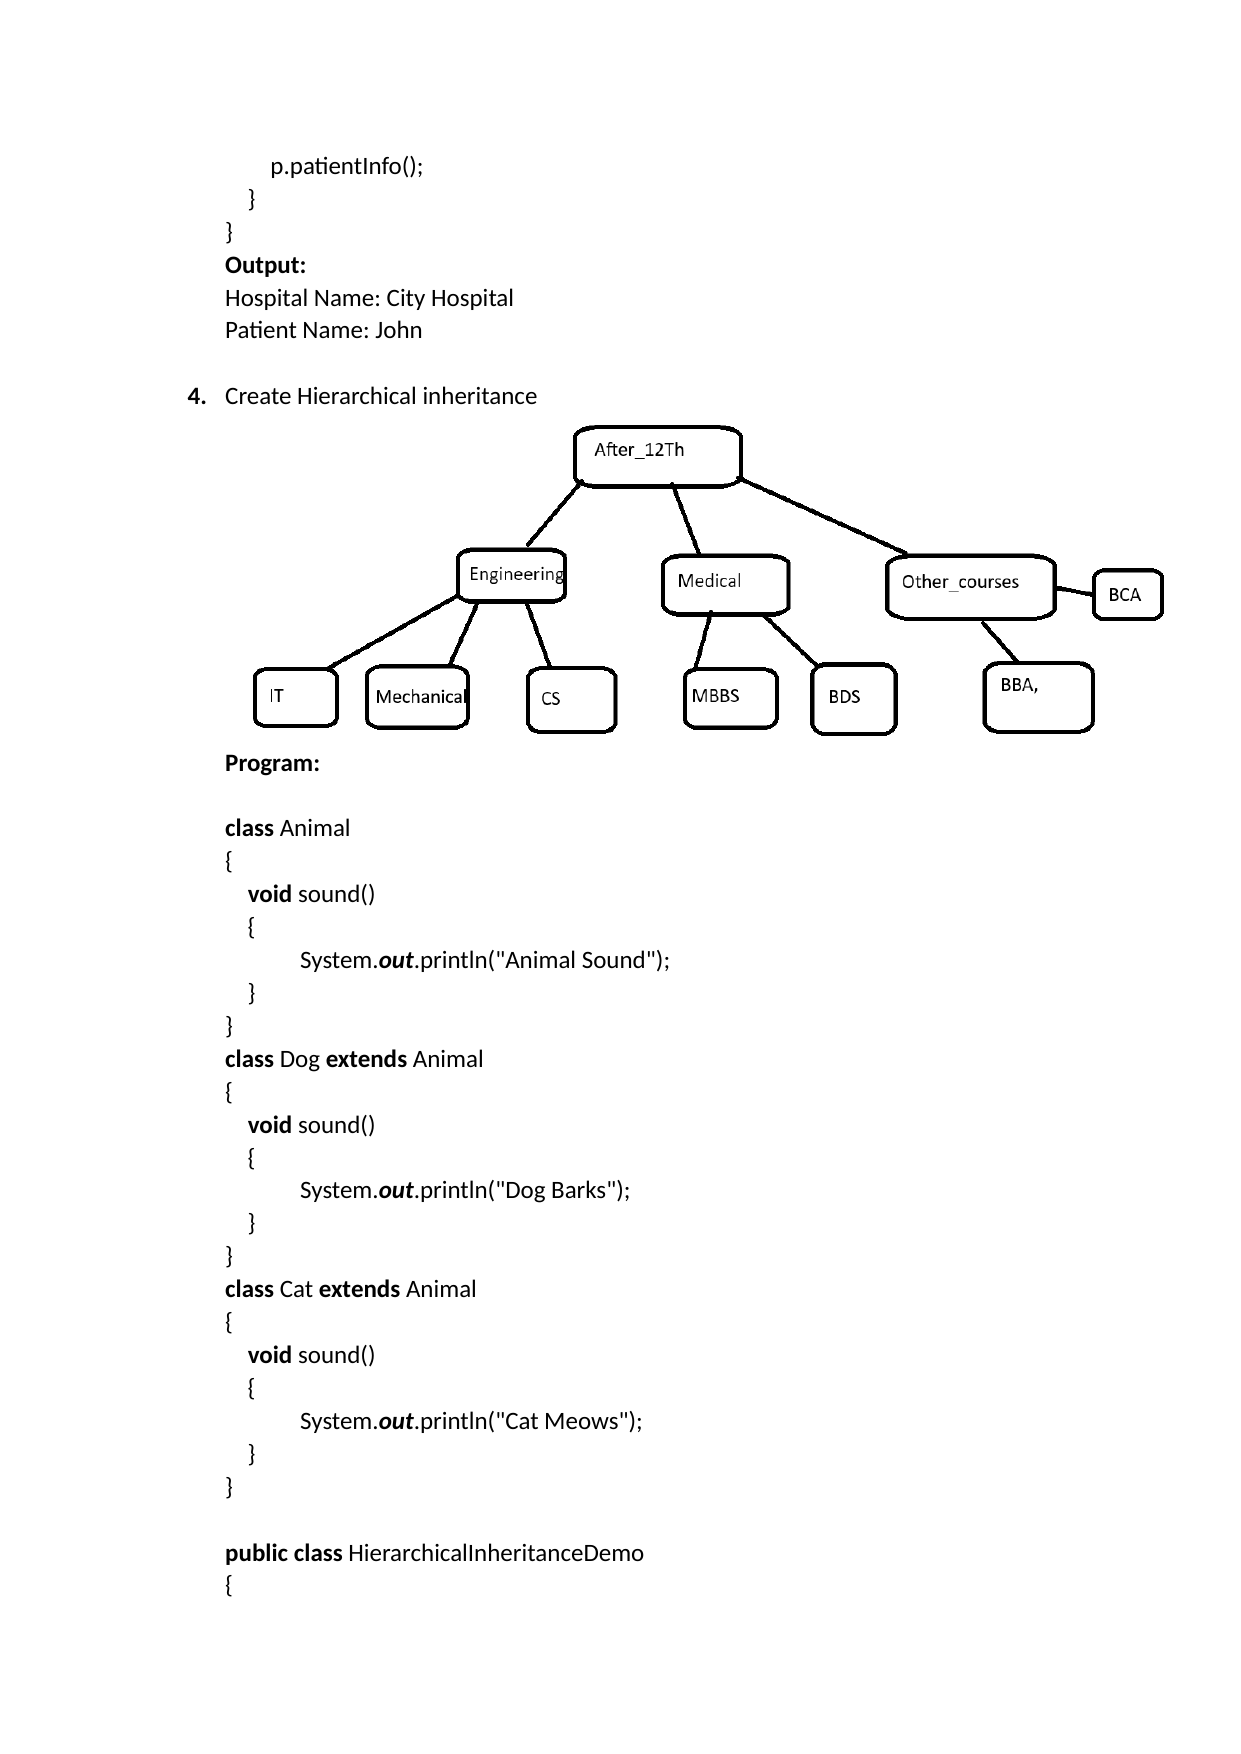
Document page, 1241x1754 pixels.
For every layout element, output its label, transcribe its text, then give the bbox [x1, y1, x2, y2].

list } [225, 1208, 1090, 1238]
list } [225, 1438, 1090, 1468]
list } [225, 183, 1090, 213]
list { [225, 1076, 1090, 1106]
list public class HierarchicalInheritanceDemo [225, 1537, 1090, 1567]
list } [225, 1010, 1090, 1041]
list { [225, 846, 1090, 876]
list void sound() [225, 1109, 1090, 1139]
list System.out.println("Animal Sound"); [225, 944, 1090, 975]
list } [225, 977, 1090, 1008]
list { [225, 1142, 1090, 1172]
list Create Hierarchical inheritance [187, 380, 1090, 411]
list p.patientInfo(); [225, 150, 1090, 181]
list Patient Name: John [225, 314, 1090, 345]
list void sound() [225, 1339, 1090, 1370]
list } [225, 1471, 1090, 1501]
list { [225, 1372, 1090, 1403]
list System.out.println("Dog Barks"); [225, 1175, 1090, 1205]
list } [225, 216, 1090, 246]
picture [225, 413, 1164, 745]
list { [225, 1306, 1090, 1337]
list Output: [225, 249, 1090, 279]
list { [225, 911, 1090, 942]
list System.out.println("Cat Meows"); [225, 1405, 1090, 1436]
list } [225, 1241, 1090, 1271]
list Program: [225, 747, 1090, 777]
list class Dog extends Animal [225, 1043, 1090, 1073]
list class Cat extends Animal [225, 1273, 1090, 1304]
list Hospital Name: City Hospital [225, 282, 1090, 312]
list { [225, 1570, 1090, 1600]
list class Animal [225, 813, 1090, 843]
list void sound() [225, 878, 1090, 909]
